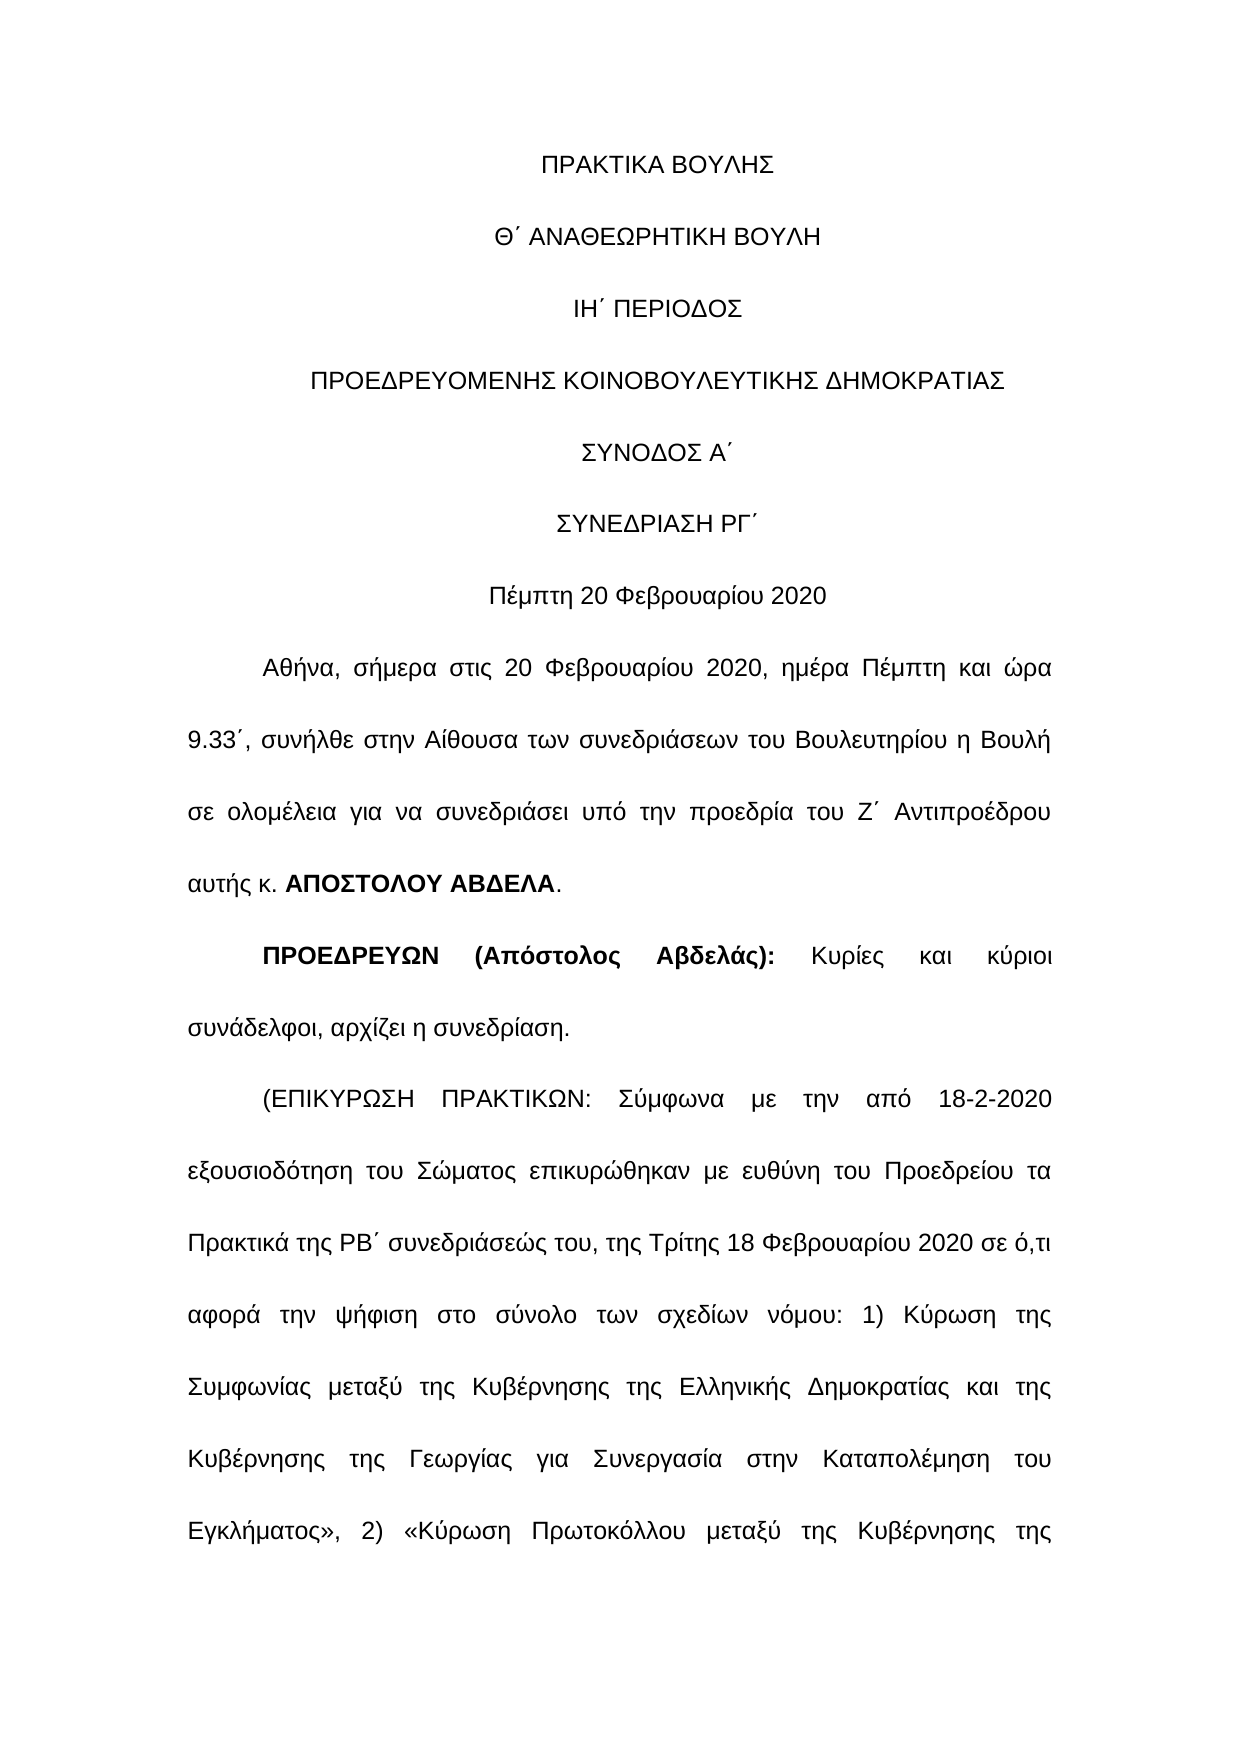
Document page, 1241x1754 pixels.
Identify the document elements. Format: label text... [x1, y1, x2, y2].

text ΙΗ΄ ΠΕΡΙΟΔΟΣ [187, 294, 1053, 322]
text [187, 1084, 1053, 1544]
text ΠΡΟΕΔΡΕΥΟΜΕΝΗΣ ΚΟΙΝΟΒΟΥΛΕΥΤΙΚΗΣ ΔΗΜΟΚΡΑΤΙΑΣ [187, 366, 1053, 394]
text Αθήνα, σήμερα στις 20 Φεβρουαρίου 2020, ημέρα Πέμπτη και ώρα 9.33΄, συνήλθε στην Αίθουσα των συνεδριάσεων του Βουλευτηρίου η Βουλή σε ολομέλεια για να συνεδριάσει υπό την προεδρία του Ζ΄ Αντιπροέδρου αυτής κ. ΑΠΟΣΤΟΛΟΥ ΑΒΔΕΛΑ. [187, 653, 1053, 897]
text Θ΄ ΑΝΑΘΕΩΡΗΤΙΚΗ ΒΟΥΛΗ [187, 222, 1053, 251]
text ΠΡΑΚΤΙΚΑ ΒΟΥΛΗΣ [187, 150, 1053, 179]
text ΣΥΝΟΔΟΣ Α΄ [187, 437, 1053, 466]
text Πέμπτη 20 Φεβρουαρίου 2020 [187, 581, 1053, 610]
text ΠΡΟΕΔΡΕΥΩΝ (Απόστολος Αβδελάς): Κυρίες και κύριοι συνάδελφοι, αρχίζει η συνεδρίαση. [187, 941, 1053, 1041]
text ΣΥΝΕΔΡΙΑΣΗ ΡΓ΄ [187, 509, 1053, 538]
